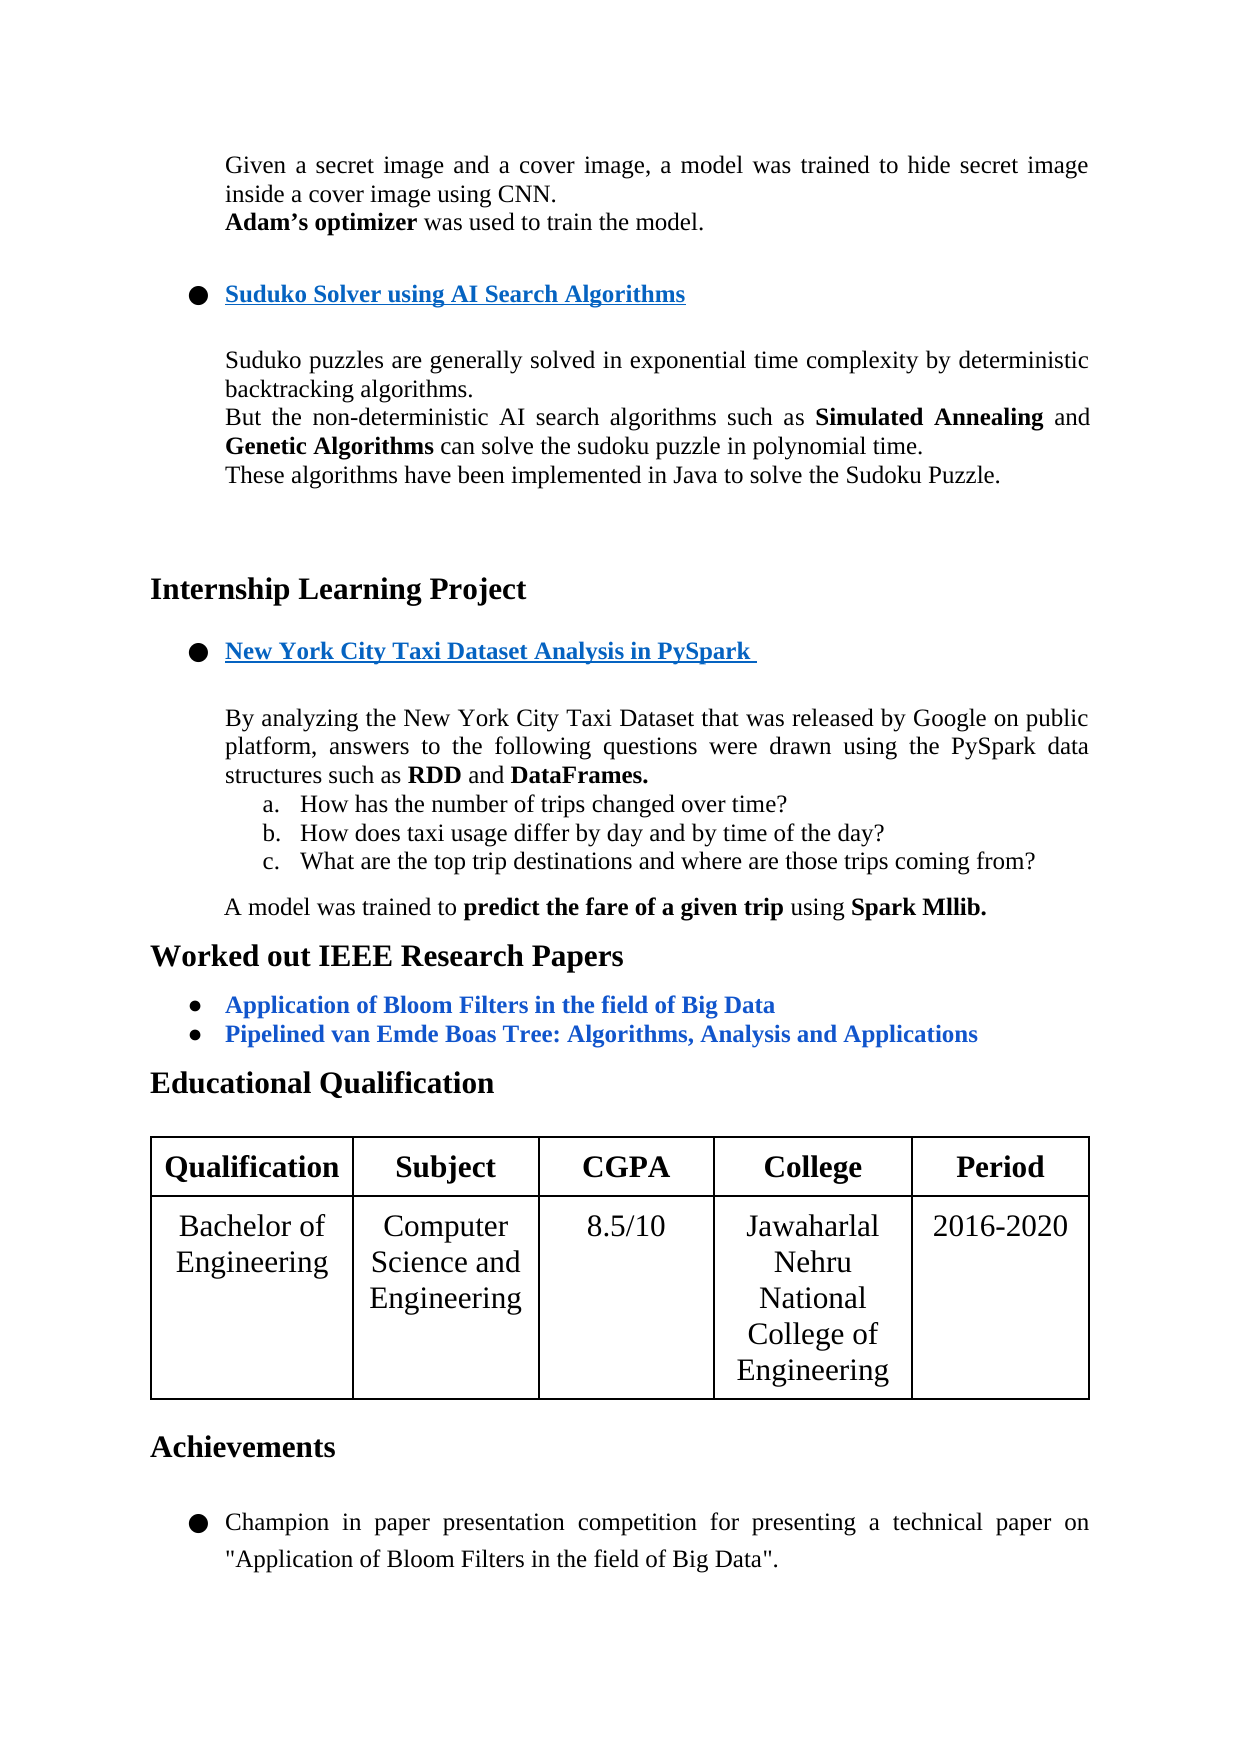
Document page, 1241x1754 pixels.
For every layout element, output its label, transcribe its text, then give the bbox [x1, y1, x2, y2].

text Achievements [150, 1428, 1090, 1464]
table_header Subject [354, 1138, 538, 1195]
table_cell Bachelor of Engineering [152, 1197, 352, 1397]
table_header Period [913, 1138, 1088, 1195]
table_cell 2016-2020 [913, 1197, 1088, 1397]
text Worked out IEEE Research Papers [150, 937, 1090, 973]
text But the non-deterministic AI search algorithms such as Simulated Annealing and Genetic Algorithms can solve the sudoku puzzle in polynomial time. [225, 402, 1090, 460]
table_header CGPA [540, 1138, 713, 1195]
table_header Qualification [152, 1138, 352, 1195]
list Suduko Solver using AI Search Algorithms [187, 265, 1090, 316]
text Adam’s optimizer was used to train the model. [225, 207, 1090, 236]
list What are the top trip destinations and where are those trips coming from? [262, 846, 1090, 875]
list How does taxi usage differ by day and by time of the day? [262, 818, 1090, 846]
list Application of Bloom Filters in the field of Big Data [187, 990, 1090, 1019]
list Pipelined van Emde Boas Tree: Algorithms, Analysis and Applications [187, 1019, 1090, 1047]
table_cell Computer Science and Engineering [354, 1197, 538, 1397]
text Given a secret image and a cover image, a model was trained to hide secret image inside a cover image using CNN. [225, 150, 1090, 207]
text A model was trained to predict the fare of a given trip using Spark Mllib. [224, 892, 1090, 921]
text Suduko puzzles are generally solved in exponential time complexity by deterministic backtracking algorithms. [225, 345, 1090, 402]
list Champion in paper presentation competition for presenting a technical paper on "Application of Bloom Filters in the field of Big Data". [187, 1493, 1090, 1573]
text Internship Learning Project [150, 570, 1090, 606]
text These algorithms have been implemented in Java to solve the Sudoku Puzzle. [225, 460, 1090, 489]
table_cell 8.5/10 [540, 1197, 713, 1397]
table_header College [715, 1138, 911, 1195]
list New York City Taxi Dataset Analysis in PySpark [187, 623, 1090, 674]
text Educational Qualification [150, 1064, 1090, 1100]
list How has the number of trips changed over time? [262, 789, 1090, 818]
text By analyzing the New York City Taxi Dataset that was released by Google on public platform, answers to the following questions were drawn using the PySpark data structures such as RDD and DataFrames. [225, 703, 1090, 789]
table_cell Jawaharlal Nehru National College of Engineering [715, 1197, 911, 1397]
